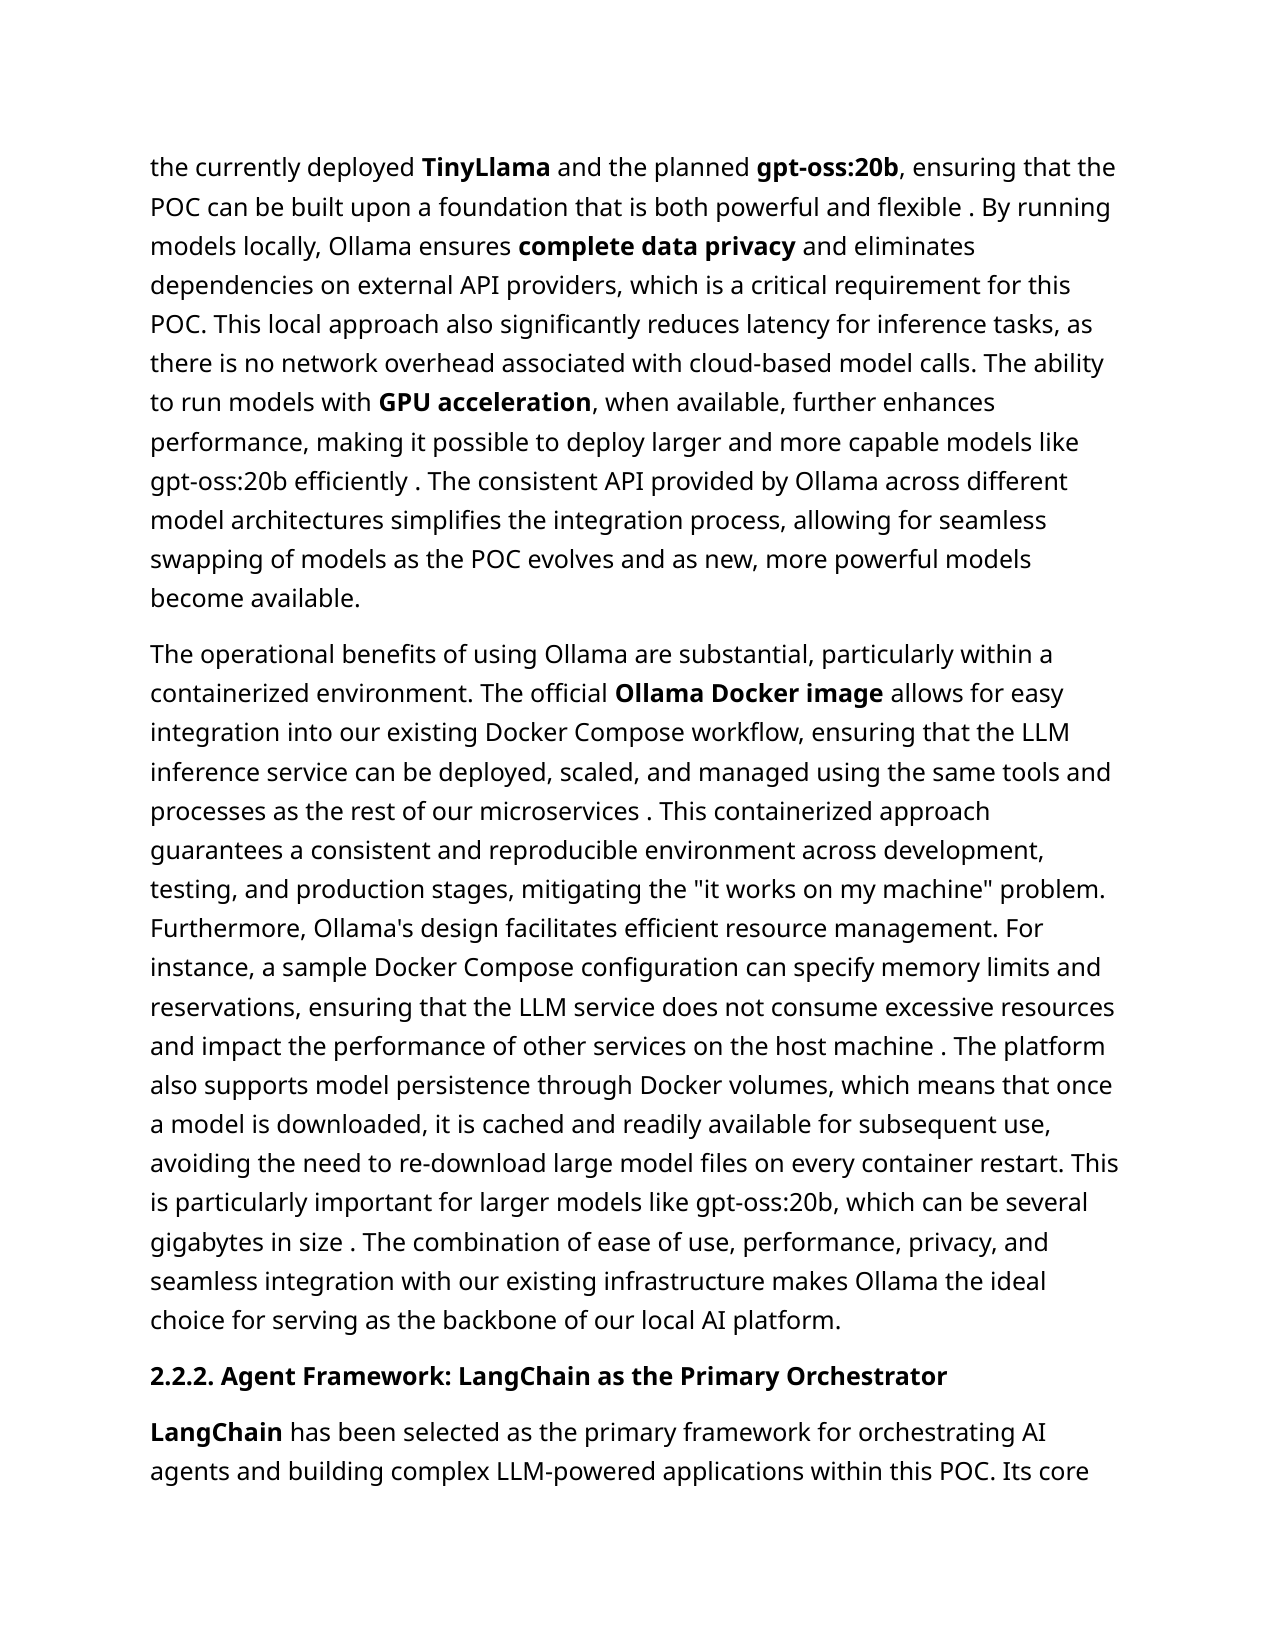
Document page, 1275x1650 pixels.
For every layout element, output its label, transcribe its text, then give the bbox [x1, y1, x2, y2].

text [150, 150, 1125, 615]
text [150, 1414, 1125, 1487]
text The operational benefits of using Ollama are substantial, particularly within a containerized environment. The official Ollama Docker image allows for easy integration into our existing Docker Compose workflow, ensuring that the LLM inference service can be deployed, scaled, and managed using the same tools and processes as the rest of our microservices . This containerized approach guarantees a consistent and reproducible environment across development, testing, and production stages, mitigating the "it works on my machine" problem. Furthermore, Ollama's design facilitates efficient resource management. For instance, a sample Docker Compose configuration can specify memory limits and reservations, ensuring that the LLM service does not consume excessive resources and impact the performance of other services on the host machine . The platform also supports model persistence through Docker volumes, which means that once a model is downloaded, it is cached and readily available for subsequent use, avoiding the need to re-download large model files on every container restart. This is particularly important for larger models like gpt-oss:20b, which can be several gigabytes in size . The combination of ease of use, performance, privacy, and seamless integration with our existing infrastructure makes Ollama the ideal choice for serving as the backbone of our local AI platform. [150, 637, 1125, 1337]
text 2.2.2. Agent Framework: LangChain as the Primary Orchestrator [150, 1358, 1125, 1392]
